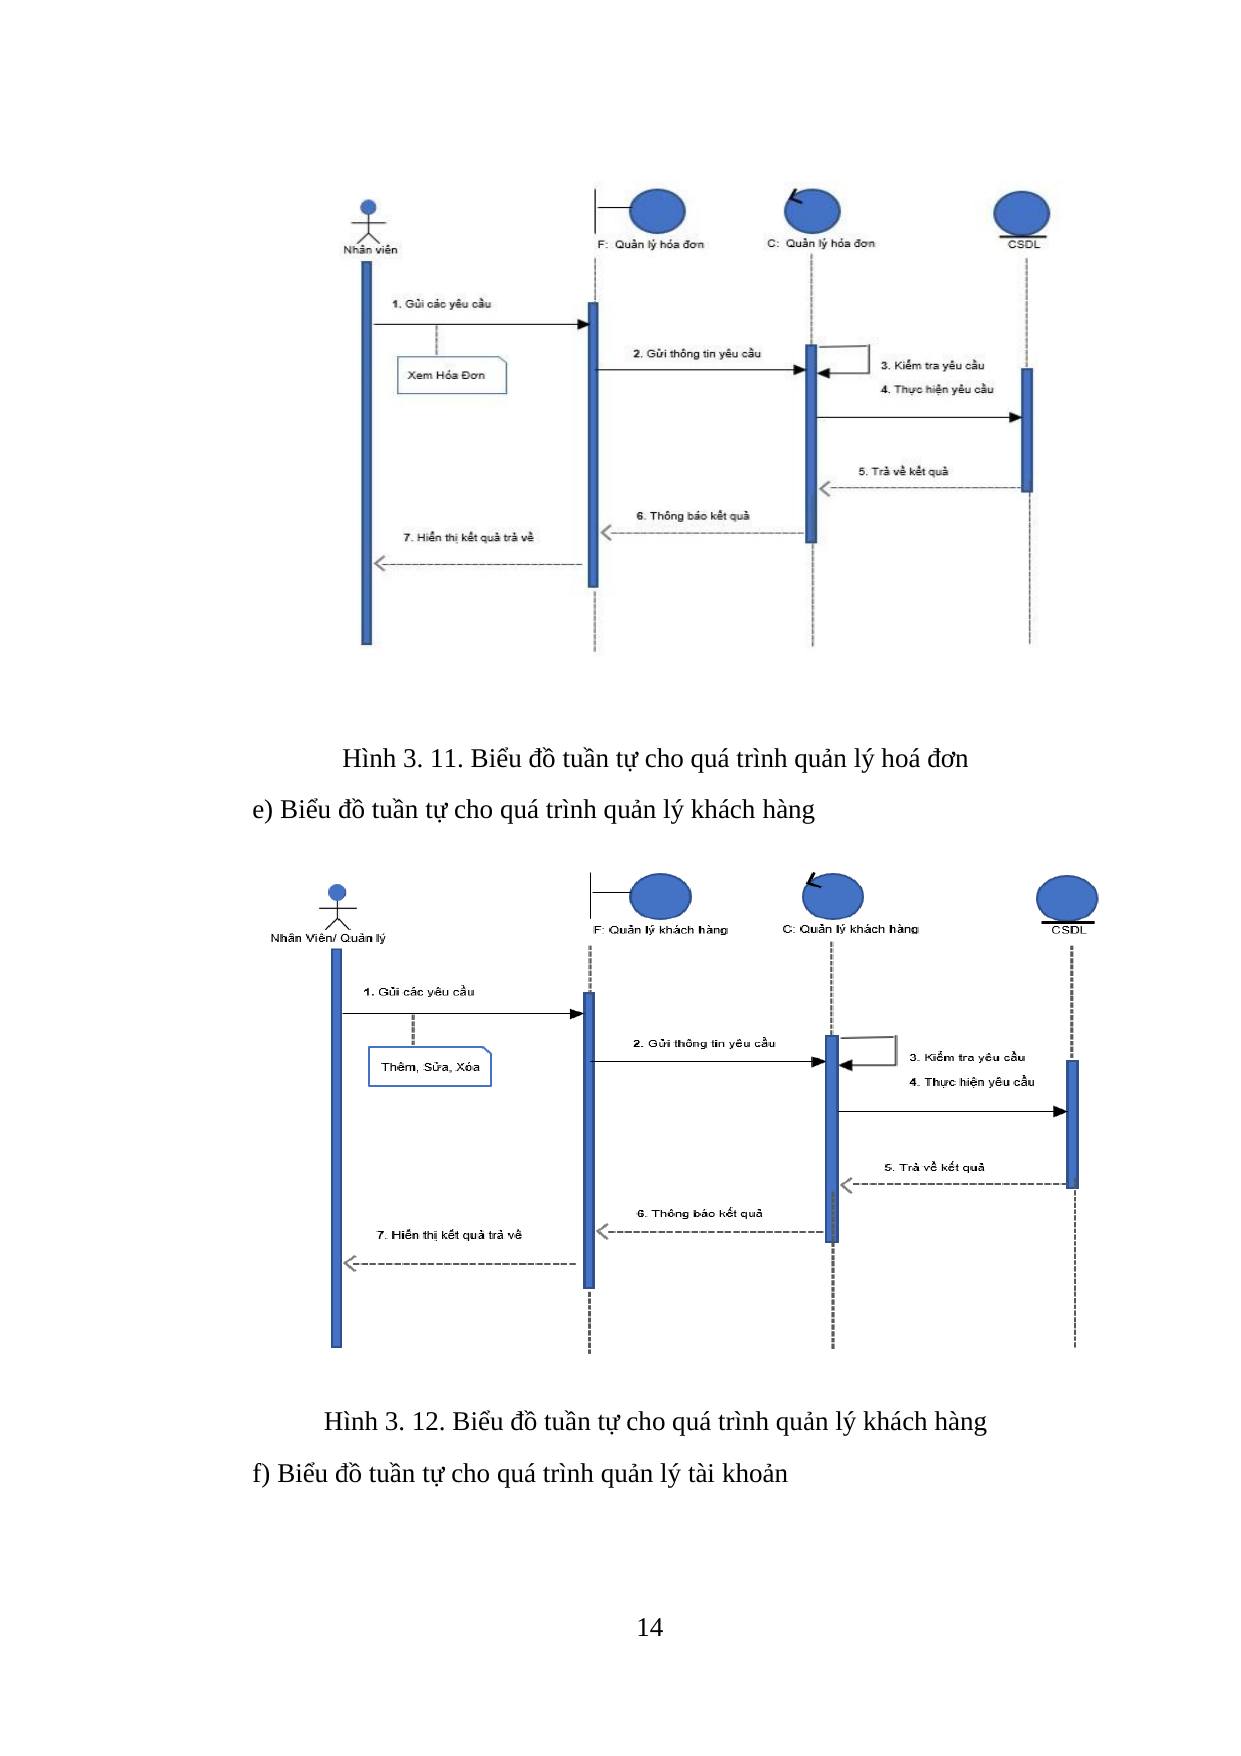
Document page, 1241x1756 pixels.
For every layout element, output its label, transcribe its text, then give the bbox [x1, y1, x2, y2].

list Biểu đồ tuần tự cho quá trình quản lý khách hàng [252, 793, 1171, 825]
picture [339, 181, 1061, 657]
text Hình 3. 11. Biểu đồ tuần tự cho quá trình quản lý hoá đơn [224, 742, 1087, 773]
text Hình 3. 12. Biểu đồ tuần tự cho quá trình quản lý khách hàng [224, 1406, 1087, 1437]
picture [271, 871, 1099, 1354]
list Biểu đồ tuần tự cho quá trình quản lý tài khoản [252, 1457, 1171, 1488]
